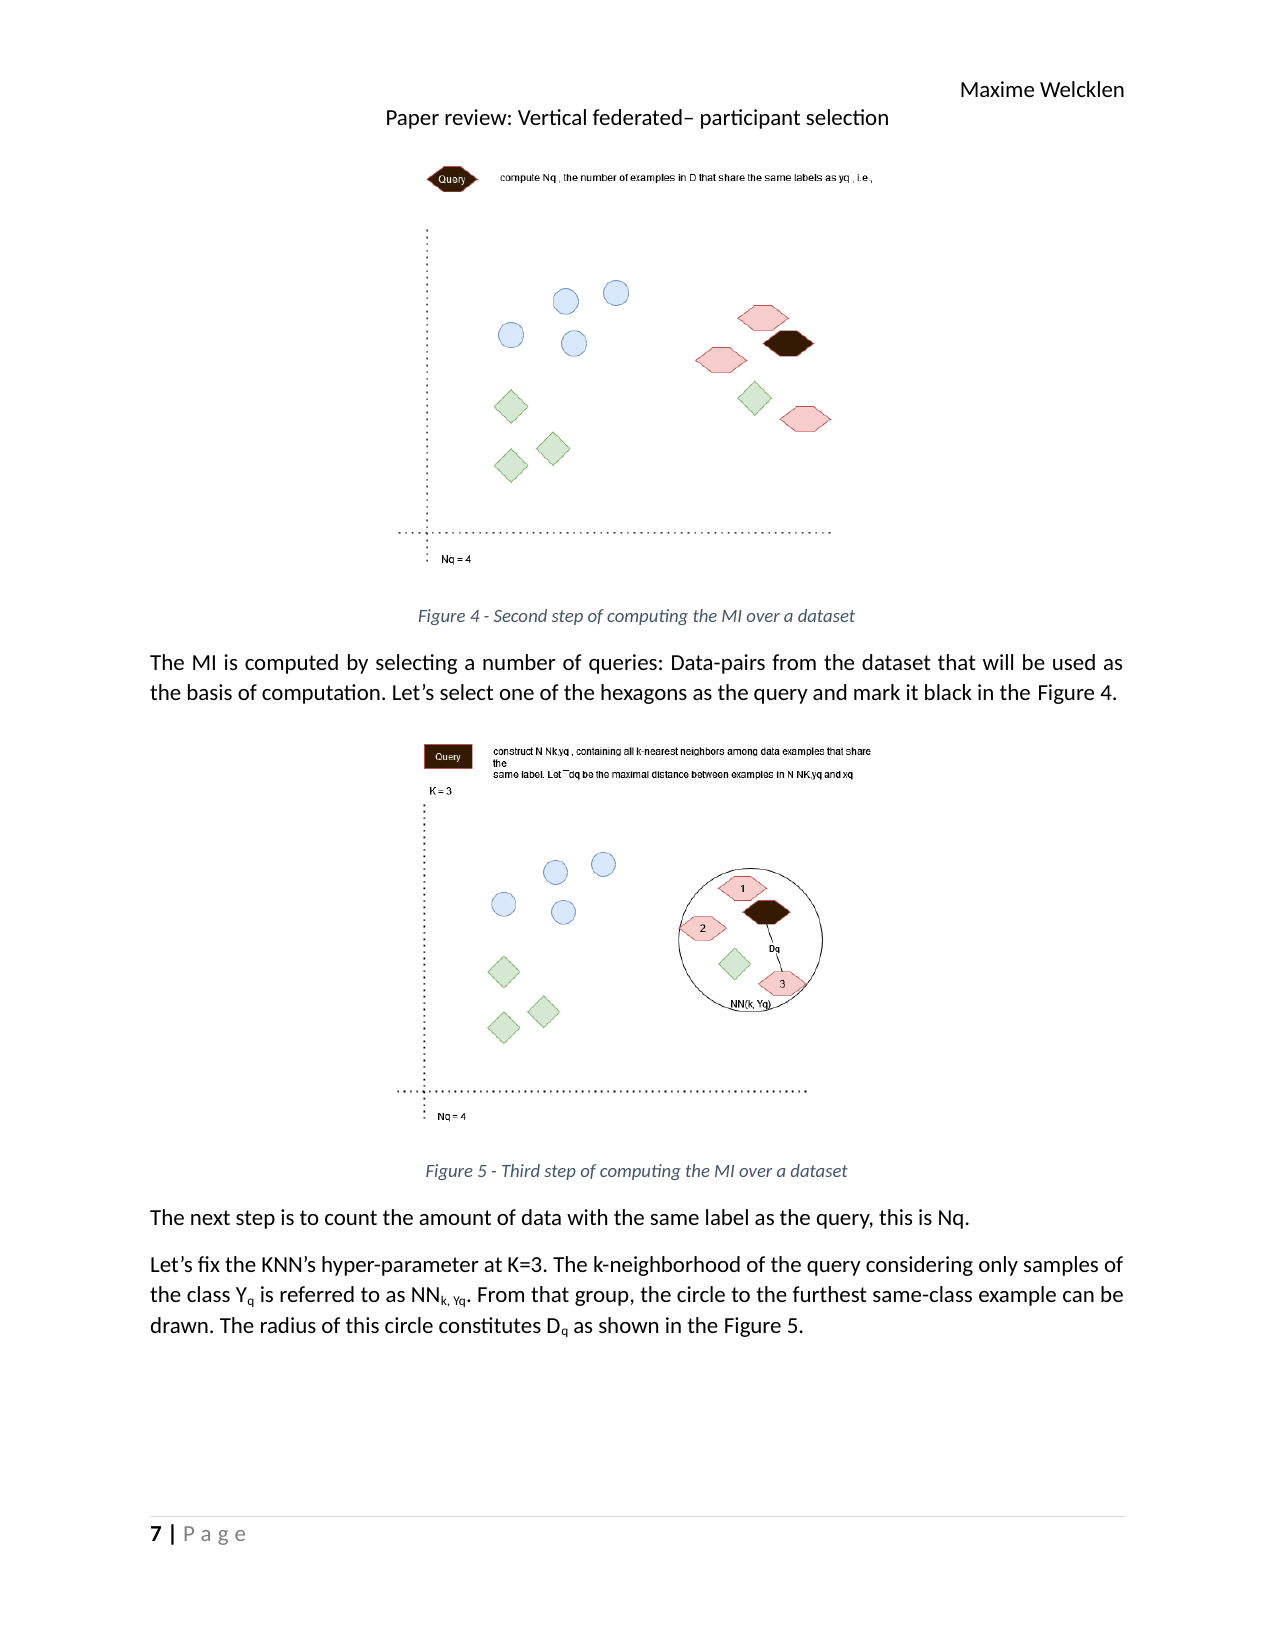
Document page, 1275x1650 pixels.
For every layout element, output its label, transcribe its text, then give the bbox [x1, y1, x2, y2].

picture [375, 150, 901, 586]
text Let’s fix the KNN’s hyper-parameter at K=3. The k-neighborhood of the query considering only samples of the class Yq is referred to as NNk, Yq. From that group, the circle to the furthest same-class example can be drawn. The radius of this circle constitutes Dq as shown in the Figure 5. [150, 1250, 1125, 1339]
text The MI is computed by selecting a number of queries: Data-pairs from the dataset that will be used as the basis of computation. Let’s select one of the hexagons as the query and mark it black in the Figure 4. [150, 648, 1125, 706]
text The next step is to count the amount of data with the same label as the query, this is Nq. [150, 1203, 1125, 1231]
picture [375, 725, 901, 1141]
